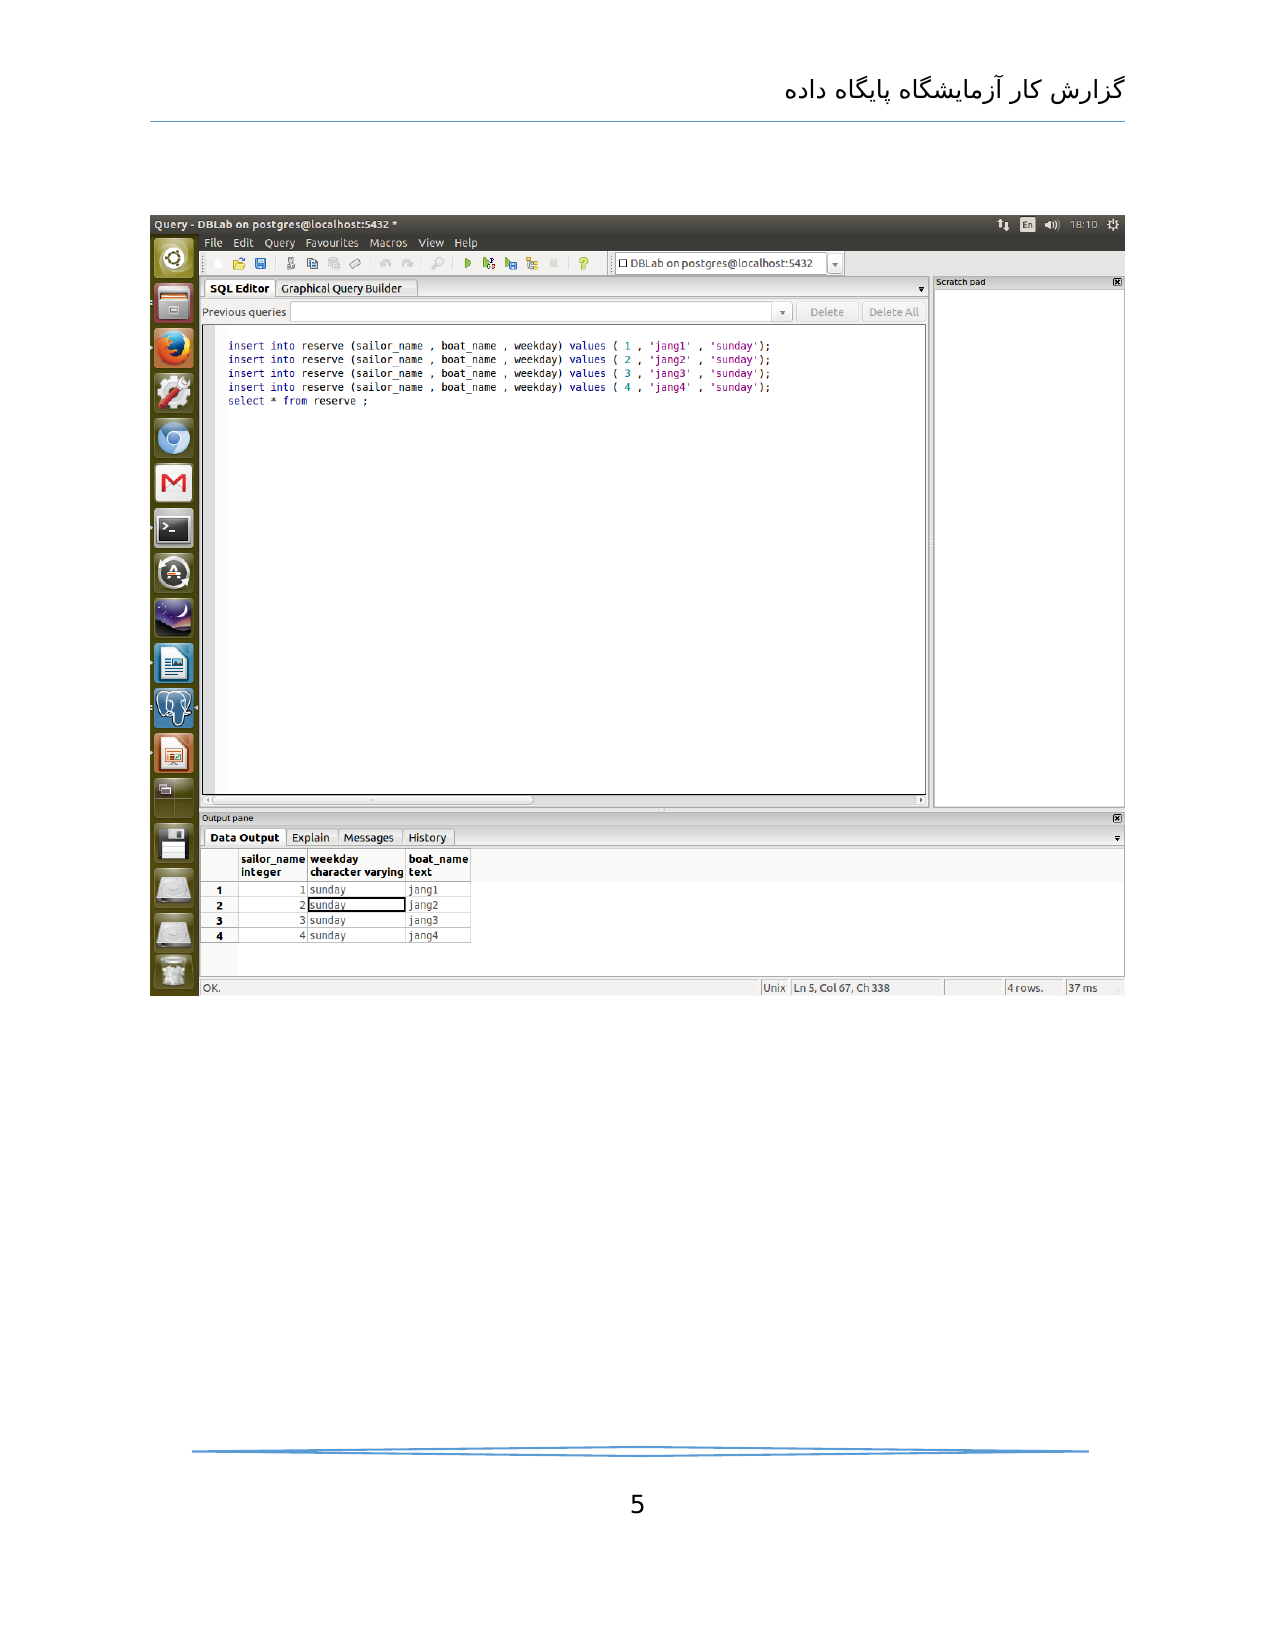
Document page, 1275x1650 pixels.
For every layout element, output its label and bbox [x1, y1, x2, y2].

picture [150, 215, 1125, 996]
